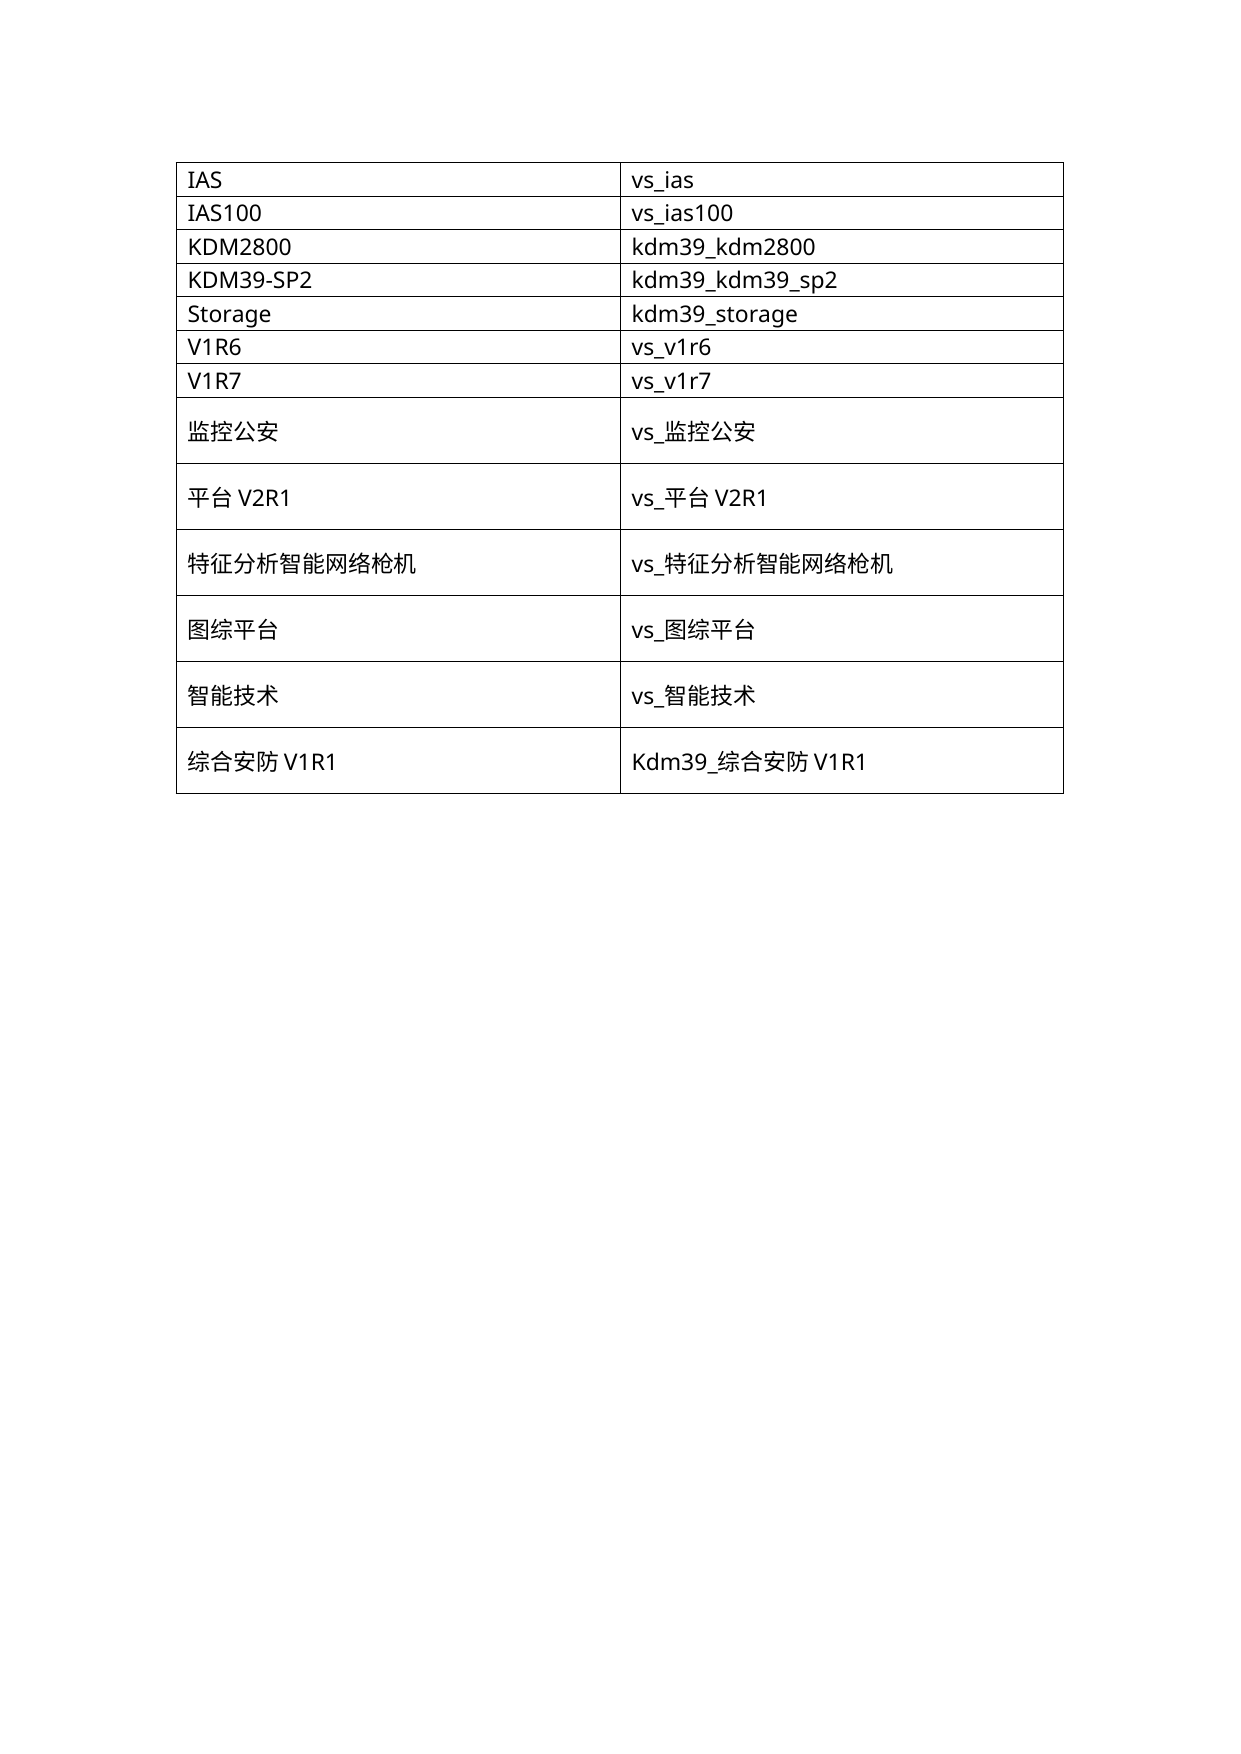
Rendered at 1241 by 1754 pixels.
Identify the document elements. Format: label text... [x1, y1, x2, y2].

table_cell Storage [177, 297, 620, 330]
table_cell vs_智能技术 [621, 662, 1063, 727]
table_cell V1R6 [177, 331, 620, 363]
table_cell 智能技术 [177, 662, 620, 727]
table_cell 平台V2R1 [177, 464, 620, 529]
table_cell vs_监控公安 [621, 398, 1063, 463]
table_cell 图综平台 [177, 596, 620, 661]
table_cell vs_ias100 [621, 197, 1063, 229]
table_cell kdm39_storage [621, 297, 1063, 330]
table_cell kdm39_kdm2800 [621, 230, 1063, 263]
table_cell vs_特征分析智能网络枪机 [621, 530, 1063, 595]
table_cell KDM2800 [177, 230, 620, 263]
table_cell 综合安防V1R1 [177, 728, 620, 793]
table_cell vs_v1r6 [621, 331, 1063, 363]
table_cell V1R7 [177, 364, 620, 397]
table_cell vs_v1r7 [621, 364, 1063, 397]
table_cell IAS100 [177, 197, 620, 229]
table_cell 特征分析智能网络枪机 [177, 530, 620, 595]
table_cell IAS [177, 163, 620, 196]
table_cell Kdm39_综合安防V1R1 [621, 728, 1063, 793]
table_cell 监控公安 [177, 398, 620, 463]
table_cell vs_平台V2R1 [621, 464, 1063, 529]
table_cell KDM39-SP2 [177, 264, 620, 296]
table_cell kdm39_kdm39_sp2 [621, 264, 1063, 296]
table_cell vs_图综平台 [621, 596, 1063, 661]
table_cell vs_ias [621, 163, 1063, 196]
